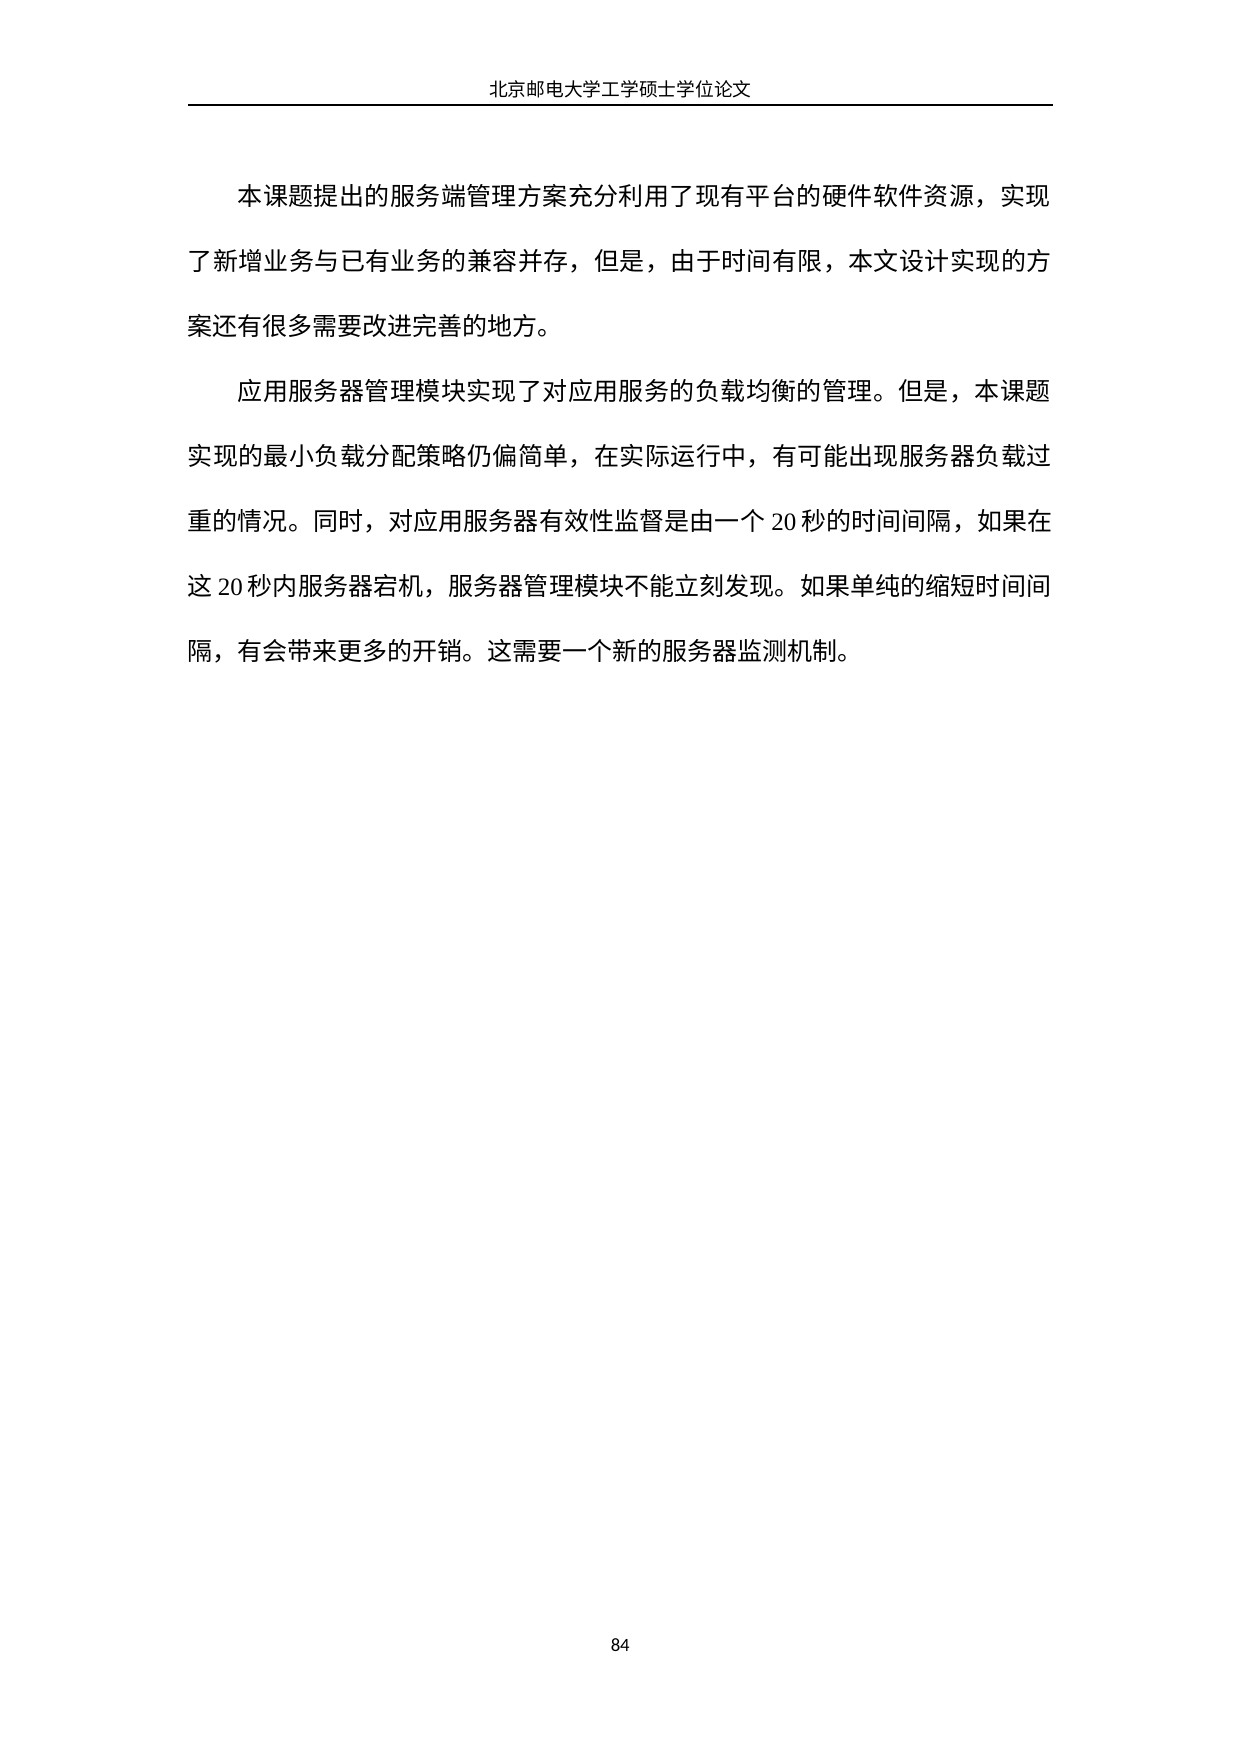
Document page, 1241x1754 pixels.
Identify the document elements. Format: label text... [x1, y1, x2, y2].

text 应用服务器管理模块实现了对应用服务的负载均衡的管理。但是，本课题实现的最小负载分配策略仍偏简单，在实际运行中，有可能出现服务器负载过重的情况。同时，对应用服务器有效性监督是由一个20秒的时间间隔，如果在这20秒内服务器宕机，服务器管理模块不能立刻发现。如果单纯的缩短时间间隔，有会带来更多的开销。这需要一个新的服务器监测机制。 [187, 357, 1053, 682]
text 本课题提出的服务端管理方案充分利用了现有平台的硬件软件资源，实现了新增业务与已有业务的兼容并存，但是，由于时间有限，本文设计实现的方案还有很多需要改进完善的地方。 [187, 162, 1053, 357]
